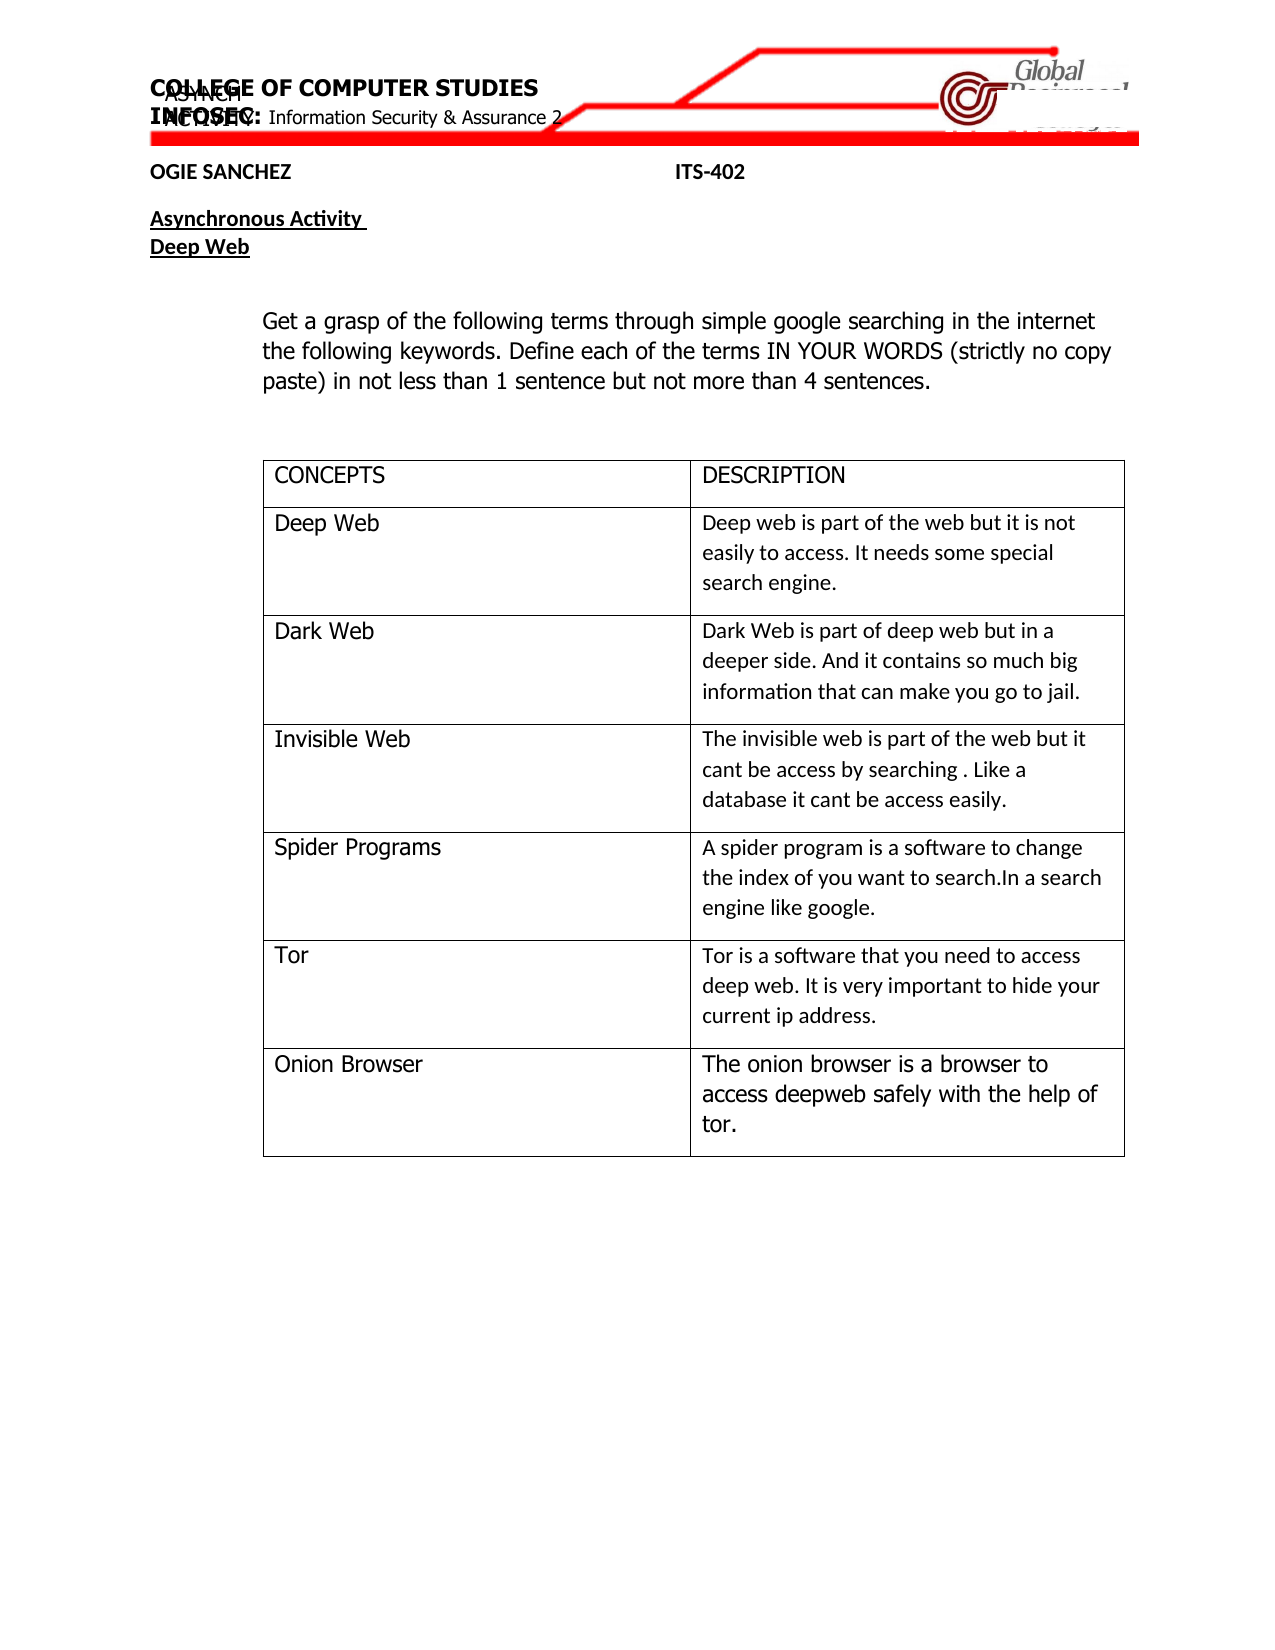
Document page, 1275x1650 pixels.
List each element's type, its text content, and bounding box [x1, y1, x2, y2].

table_header CONCEPTS [264, 461, 690, 507]
table_cell Tor is a software that you need to access deep web. It is very important to hide your current ip address. [691, 941, 1124, 1048]
text Deep Web [150, 232, 1125, 260]
picture [146, 37, 1139, 146]
table_cell The onion browser is a browser to access deepweb safely with the help of tor. [691, 1049, 1124, 1156]
text OGIE SANCHEZ ITS-402 [150, 157, 1125, 185]
table_header DESCRIPTION [691, 461, 1124, 507]
table_cell A spider program is a software to change the index of you want to search.In a search engine like google. [691, 833, 1124, 940]
table_cell Deep web is part of the web but it is not easily to access. It needs some special search engine. [691, 508, 1124, 615]
table_cell Dark Web [264, 616, 690, 723]
table_cell Deep Web [264, 508, 690, 615]
text Get a grasp of the following terms through simple google searching in the internet the following keywords. Define each of the terms IN YOUR WORDS (strictly no copy paste) in not less than 1 sentence but not more than 4 sentences. [262, 307, 1125, 394]
table_cell Invisible Web [264, 725, 690, 832]
table_cell Tor [264, 941, 690, 1048]
table_cell The invisible web is part of the web but it cant be access by searching . Like a database it cant be access easily. [691, 725, 1124, 832]
table_cell Onion Browser [264, 1049, 690, 1156]
text Asynchronous Activity [150, 204, 1125, 232]
table_cell Dark Web is part of deep web but in a deeper side. And it contains so much big information that can make you go to jail. [691, 616, 1124, 723]
table_cell Spider Programs [264, 833, 690, 940]
